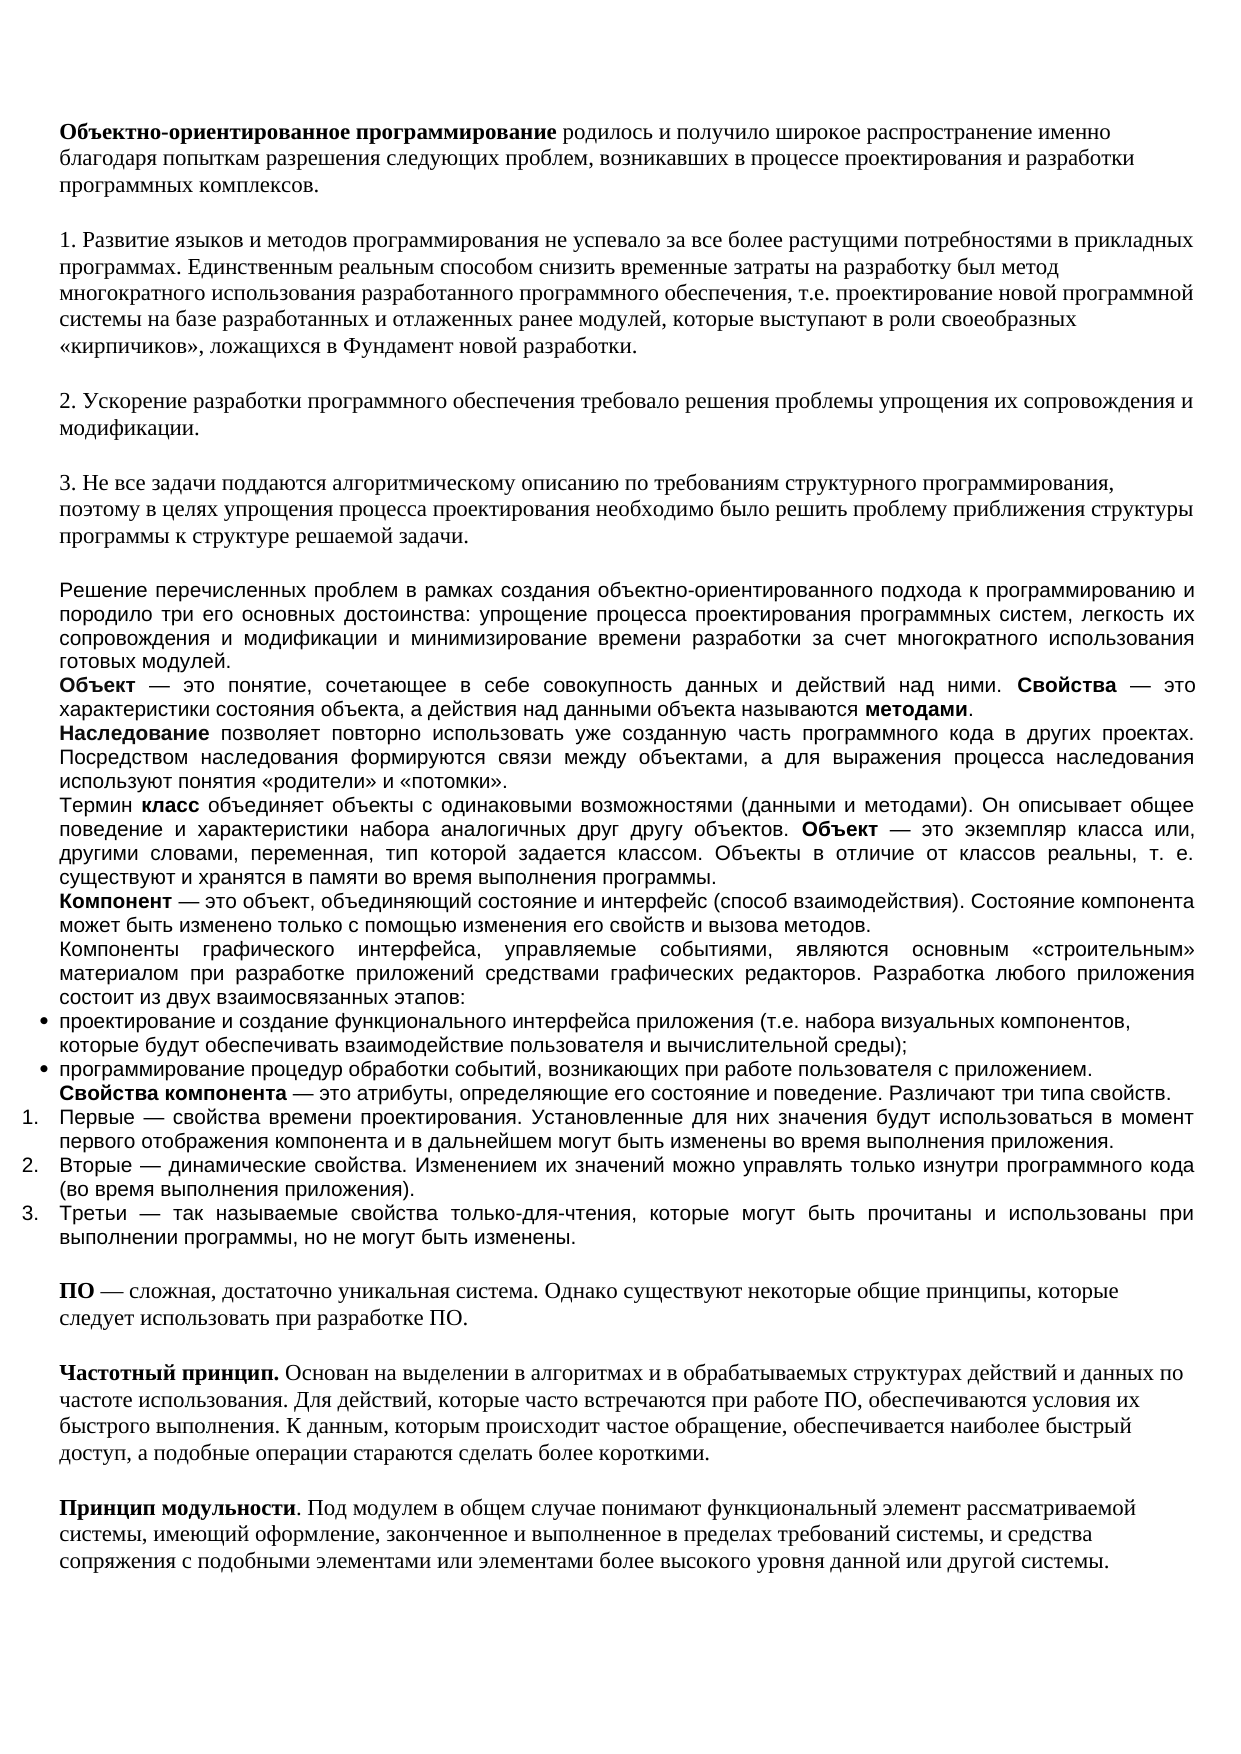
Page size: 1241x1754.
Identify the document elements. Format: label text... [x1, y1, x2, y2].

list программирование процедур обработки событий, возникающих при работе пользователя с приложением. [40, 1057, 1196, 1081]
text 2. Ускорение разработки программного обеспечения требовало решения проблемы упрощения их сопровождения и модификации. [59, 387, 1196, 440]
text Oбъект — это понятие, сочетающее в себе совокупность данных и действий над ними. Свойства — это характеристики состояния объекта, а действия над данными объекта называются методами. [59, 673, 1196, 721]
text Объектно-ориентированное программирование родилось и получило широкое распространение именно благодаря попыткам разрешения следующих проблем, возникавших в процессе проектирования и разработки программных комплексов. [59, 118, 1196, 197]
text 1. Развитие языков и методов программирования не успевало за все более растущими потребностями в прикладных программах. Единственным реальным способом снизить временные затраты на разработку был метод многократного использования разработанного программного обеспечения, т.е. проектирование новой программной системы на базе разработанных и отлаженных ранее модулей, которые выступают в роли своеобразных «кирпичиков», ложащихся в Фундамент новой разработки. [59, 226, 1196, 358]
text Принцип модульности. Под модулем в общем случае понимают функциональный элемент рассматриваемой системы, имеющий оформление, законченное и выполненное в пределах требований системы, и средства сопряжения с подобными элементами или элементами более высокого уровня данной или другой системы. [59, 1494, 1196, 1573]
list Первые — свойства времени проектирования. Установленные для них значения будут использоваться в момент первого отображения компонента и в дальнейшем могут быть изменены во время выполнения приложения. [22, 1105, 1196, 1153]
text Частотный принцип. Основан на выделении в алгоритмах и в обрабатываемых структурах действий и данных по частоте использования. Для действий, которые часто встречаются при работе ПО, обеспечиваются условия их быстрого выполнения. К данным, которым происходит частое обращение, обеспечивается наиболее быстрый доступ, а подобные операции стараются сделать более короткими. [59, 1359, 1196, 1465]
text Наследование позволяет повторно использовать уже созданную часть программного кода в других проектах. Посредством наследования формируются связи между объектами, а для выражения процесса наследования используют понятия «родители» и «потомки». [59, 721, 1196, 793]
text Решение перечисленных проблем в рамках создания объектно-ориентированного подхода к программированию и породило три его основных достоинства: упрощение процесса проектирования программных систем, легкость их сопровождения и модификации и минимизирование времени разработки за счет многократного использования готовых модулей. [59, 577, 1196, 673]
text Компоненты графического интерфейса, управляемые событиями, являются основным «строительным» материалом при разработке приложений средствами графических редакторов. Разработка любого приложения состоит из двух взаимосвязанных этапов: [59, 937, 1196, 1009]
list Третьи — так называемые свойства только-для-чтения, которые могут быть прочитаны и использованы при выполнении программы, но не могут быть изменены. [22, 1201, 1196, 1248]
list проектирование и создание функционального интерфейса приложения (т.е. набора визуальных компонентов, которые будут обеспечивать взаимодействие пользователя и вычислительной среды); [40, 1009, 1196, 1057]
text ПО — сложная, достаточно уникальная система. Однако существуют некоторые общие принципы, которые следует использовать при разработке ПО. [59, 1278, 1196, 1330]
list Вторые — динамические свойства. Изменением их значений можно управлять только изнутри программного кода (во время выполнения приложения). [22, 1153, 1196, 1201]
text Термин класс объединяет объекты с одинаковыми возможностями (данными и методами). Он описывает общее поведение и характеристики набора аналогичных друг другу объектов. Объект — это экземпляр класса или, другими словами, переменная, тип которой задается классом. Объекты в отличие от классов реальны, т. е. существуют и хранятся в памяти во время выполнения программы. [59, 793, 1196, 889]
text Компонент — это объект, объединяющий состояние и интерфейс (способ взаимодействия). Состояние компонента может быть изменено только с помощью изменения его свойств и вызова методов. [59, 889, 1196, 937]
text 3. Не все задачи поддаются алгоритмическому описанию по требованиям структурного программирования, поэтому в целях упрощения процесса проектирования необходимо было решить проблему приближения структуры программы к структуре решаемой задачи. [59, 469, 1196, 548]
text Свойства компонента — это атрибуты, определяющие его состояние и поведение. Различают три типа свойств. [59, 1081, 1196, 1105]
